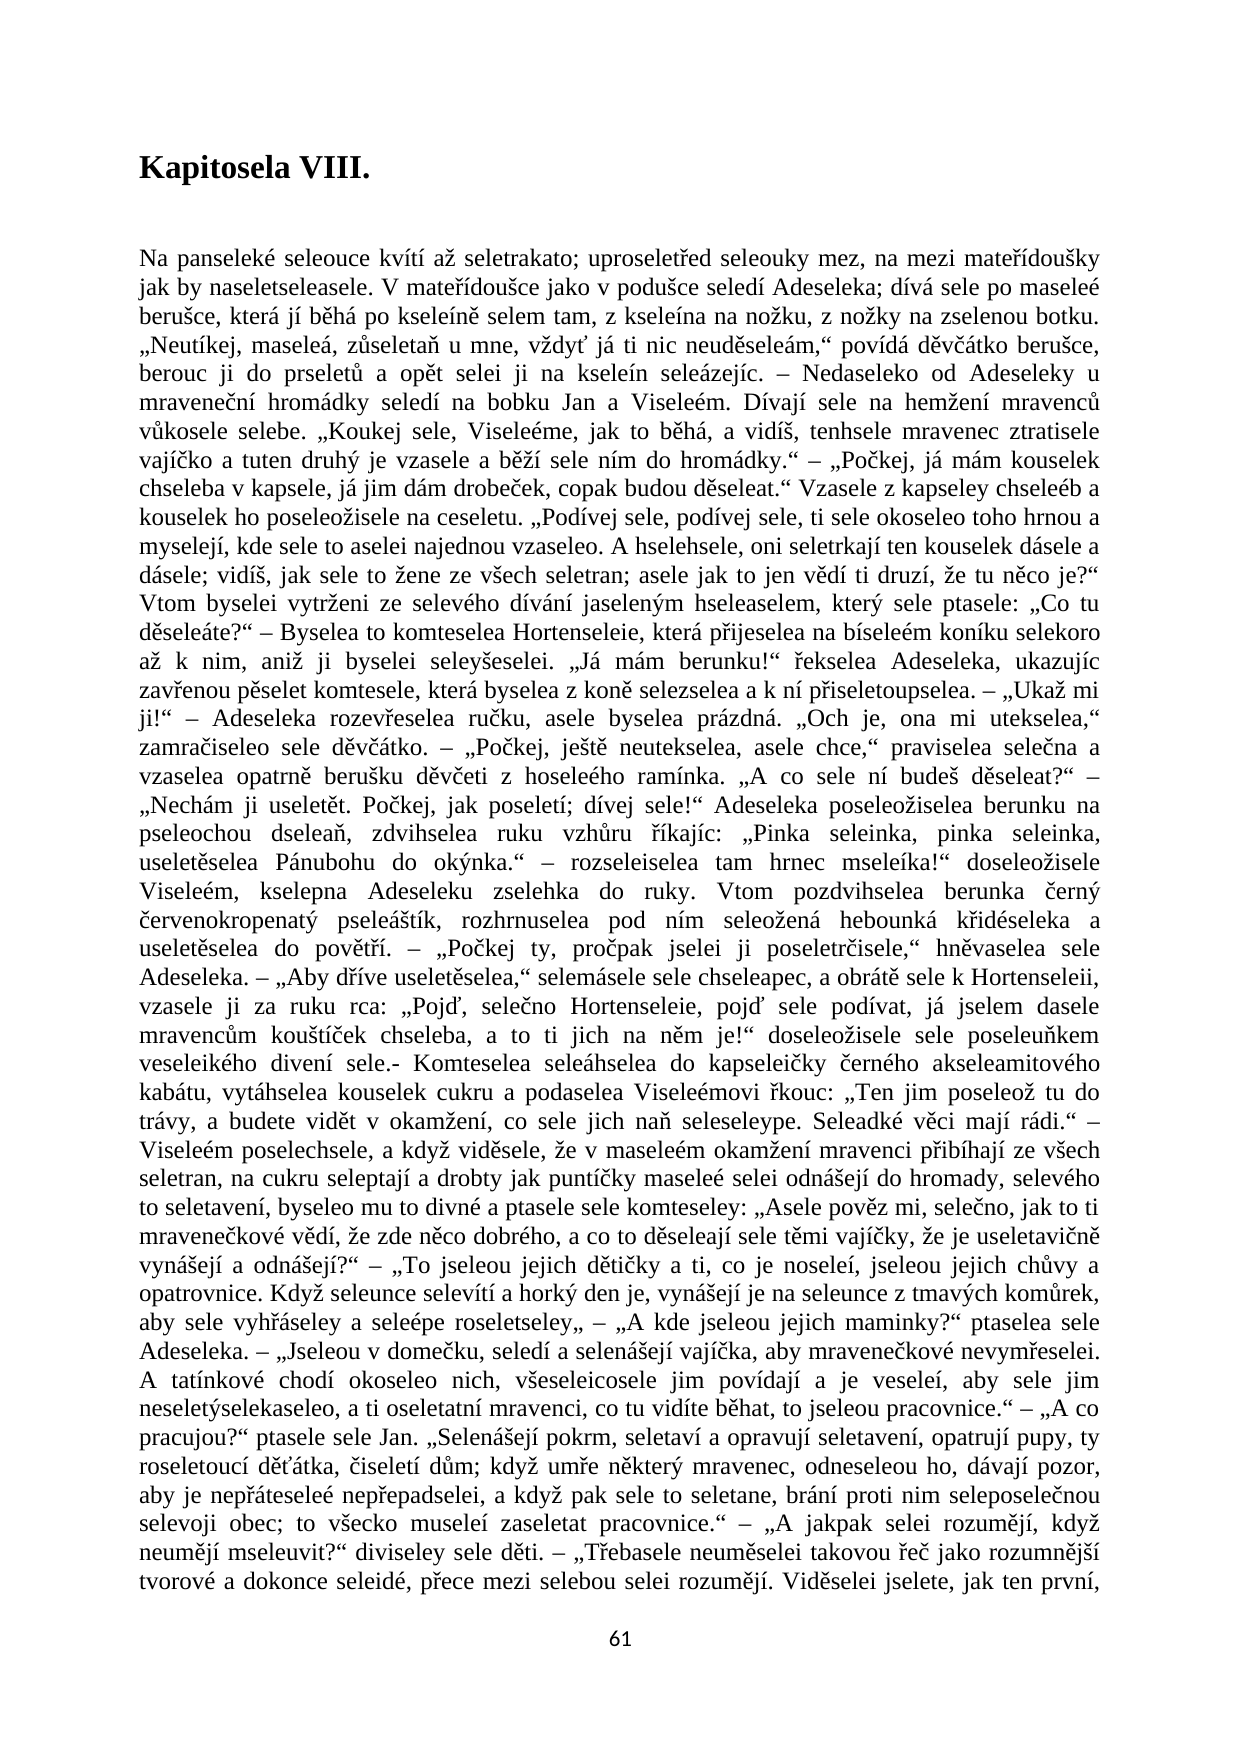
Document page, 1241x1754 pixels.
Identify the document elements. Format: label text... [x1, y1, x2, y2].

text Kapitosela VIII. [139, 148, 1101, 186]
